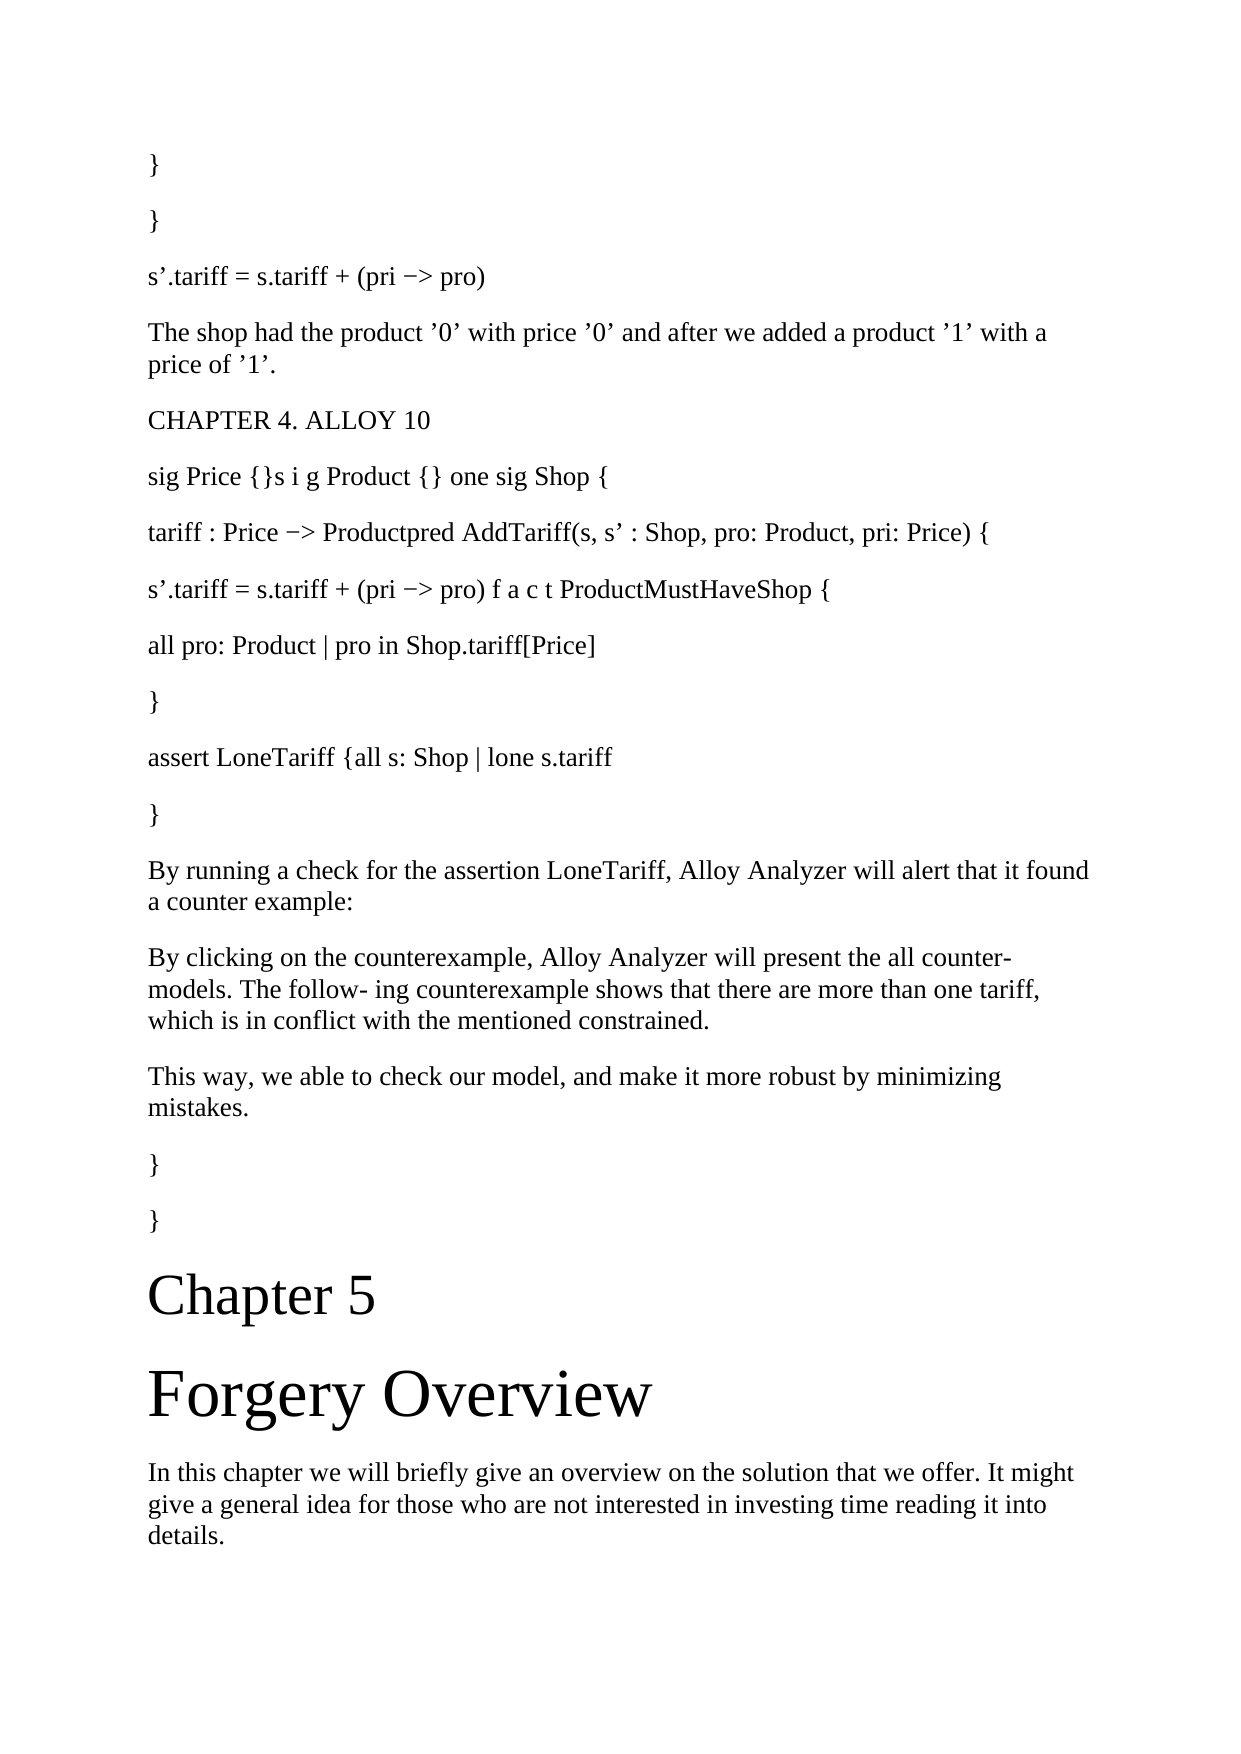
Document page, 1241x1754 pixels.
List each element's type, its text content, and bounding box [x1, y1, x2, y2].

text sig Price {} s i g Product {} one sig Shop { [148, 460, 1093, 491]
text } [148, 798, 1093, 829]
text all pro: Product | pro in Shop.tariff[Price] [148, 629, 1093, 660]
text In this chapter we will briefly give an overview on the solution that we offer. It might give a general idea for those who are not interested in investing time reading it into details. [148, 1456, 1093, 1550]
text } [148, 204, 1093, 235]
text The shop had the product ’0’ with price ’0’ and after we added a product ’1’ with a price of ’1’. [148, 316, 1093, 379]
text Forgery Overview [148, 1352, 1093, 1431]
text } [148, 148, 1093, 179]
text By clicking on the counterexample, Alloy Analyzer will present the all counter-models. The follow- ing counterexample shows that there are more than one tariff, which is in conflict with the mentioned constrained. [148, 941, 1093, 1035]
text } [148, 1148, 1093, 1179]
text By running a check for the assertion LoneTariff, Alloy Analyzer will alert that it found a counter example: [148, 854, 1093, 916]
text This way, we able to check our model, and make it more robust by minimizing mistakes. [148, 1060, 1093, 1123]
text assert LoneTariff { all s: Shop | lone s.tariff [148, 741, 1093, 773]
text s’.tariff = s.tariff + (pri −> pro) f a c t ProductMustHaveShop { [148, 573, 1093, 604]
text tariff : Price −> Product pred AddTariff(s, s’ : Shop, pro: Product, pri: Price) { [148, 516, 1093, 548]
text Chapter 5 [148, 1260, 1093, 1327]
text } [148, 685, 1093, 716]
text CHAPTER 4. ALLOY 10 [148, 404, 1093, 435]
text s’.tariff = s.tariff + (pri −> pro) [148, 260, 1093, 291]
text } [148, 1204, 1093, 1235]
